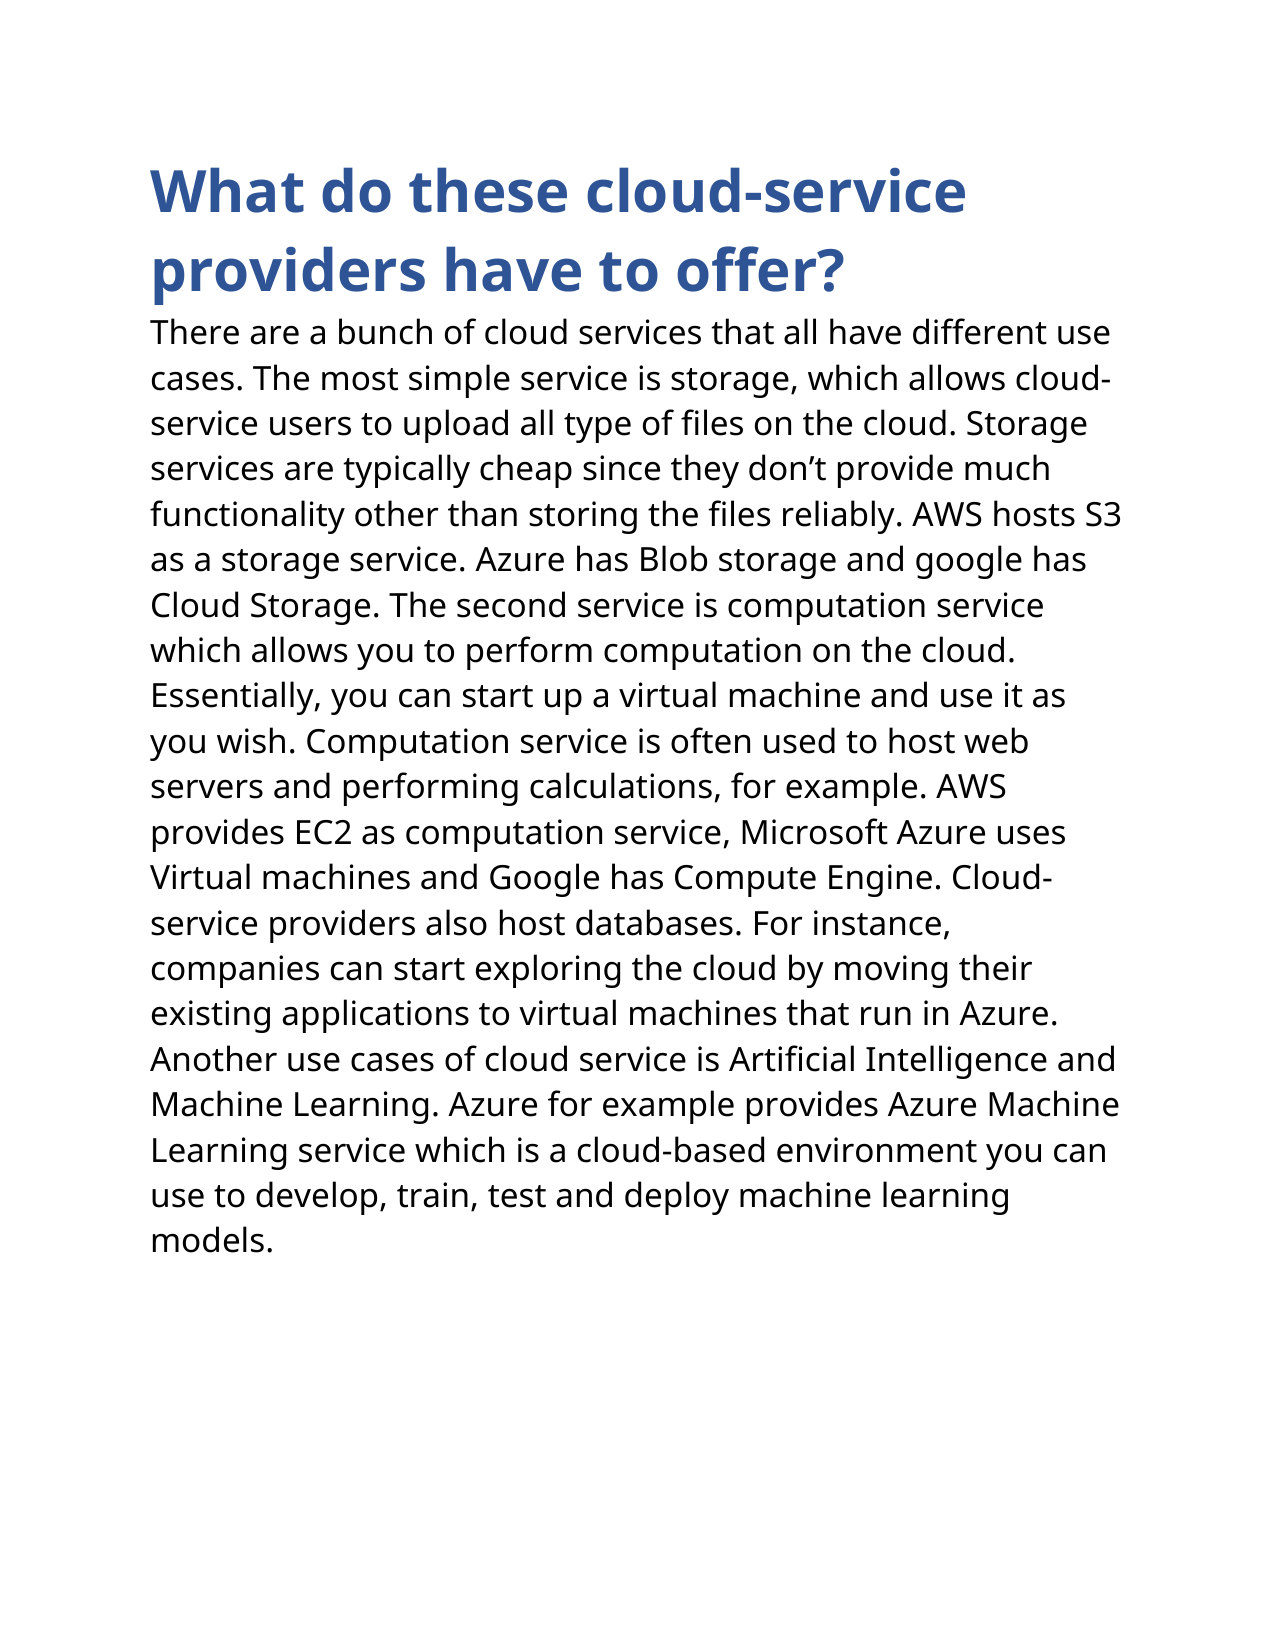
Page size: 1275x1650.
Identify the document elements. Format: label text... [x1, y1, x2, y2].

subtitle What do these cloud-service providers have to offer? [150, 150, 1125, 309]
text There are a bunch of cloud services that all have different use cases. The most simple service is storage, which allows cloud-service users to upload all type of files on the cloud. Storage services are typically cheap since they don’t provide much functionality other than storing the files reliably. AWS hosts S3 as a storage service. Azure has Blob storage and google has Cloud Storage. The second service is computation service which allows you to perform computation on the cloud. Essentially, you can start up a virtual machine and use it as you wish. Computation service is often used to host web servers and performing calculations, for example. AWS provides EC2 as computation service, Microsoft Azure uses Virtual machines and Google has Compute Engine. Cloud-service providers also host databases. For instance, companies can start exploring the cloud by moving their existing applications to virtual machines that run in Azure. Another use cases of cloud service is Artificial Intelligence and Machine Learning. Azure for example provides Azure Machine Learning service which is a cloud-based environment you can use to develop, train, test and deploy machine learning models. [150, 309, 1125, 1263]
